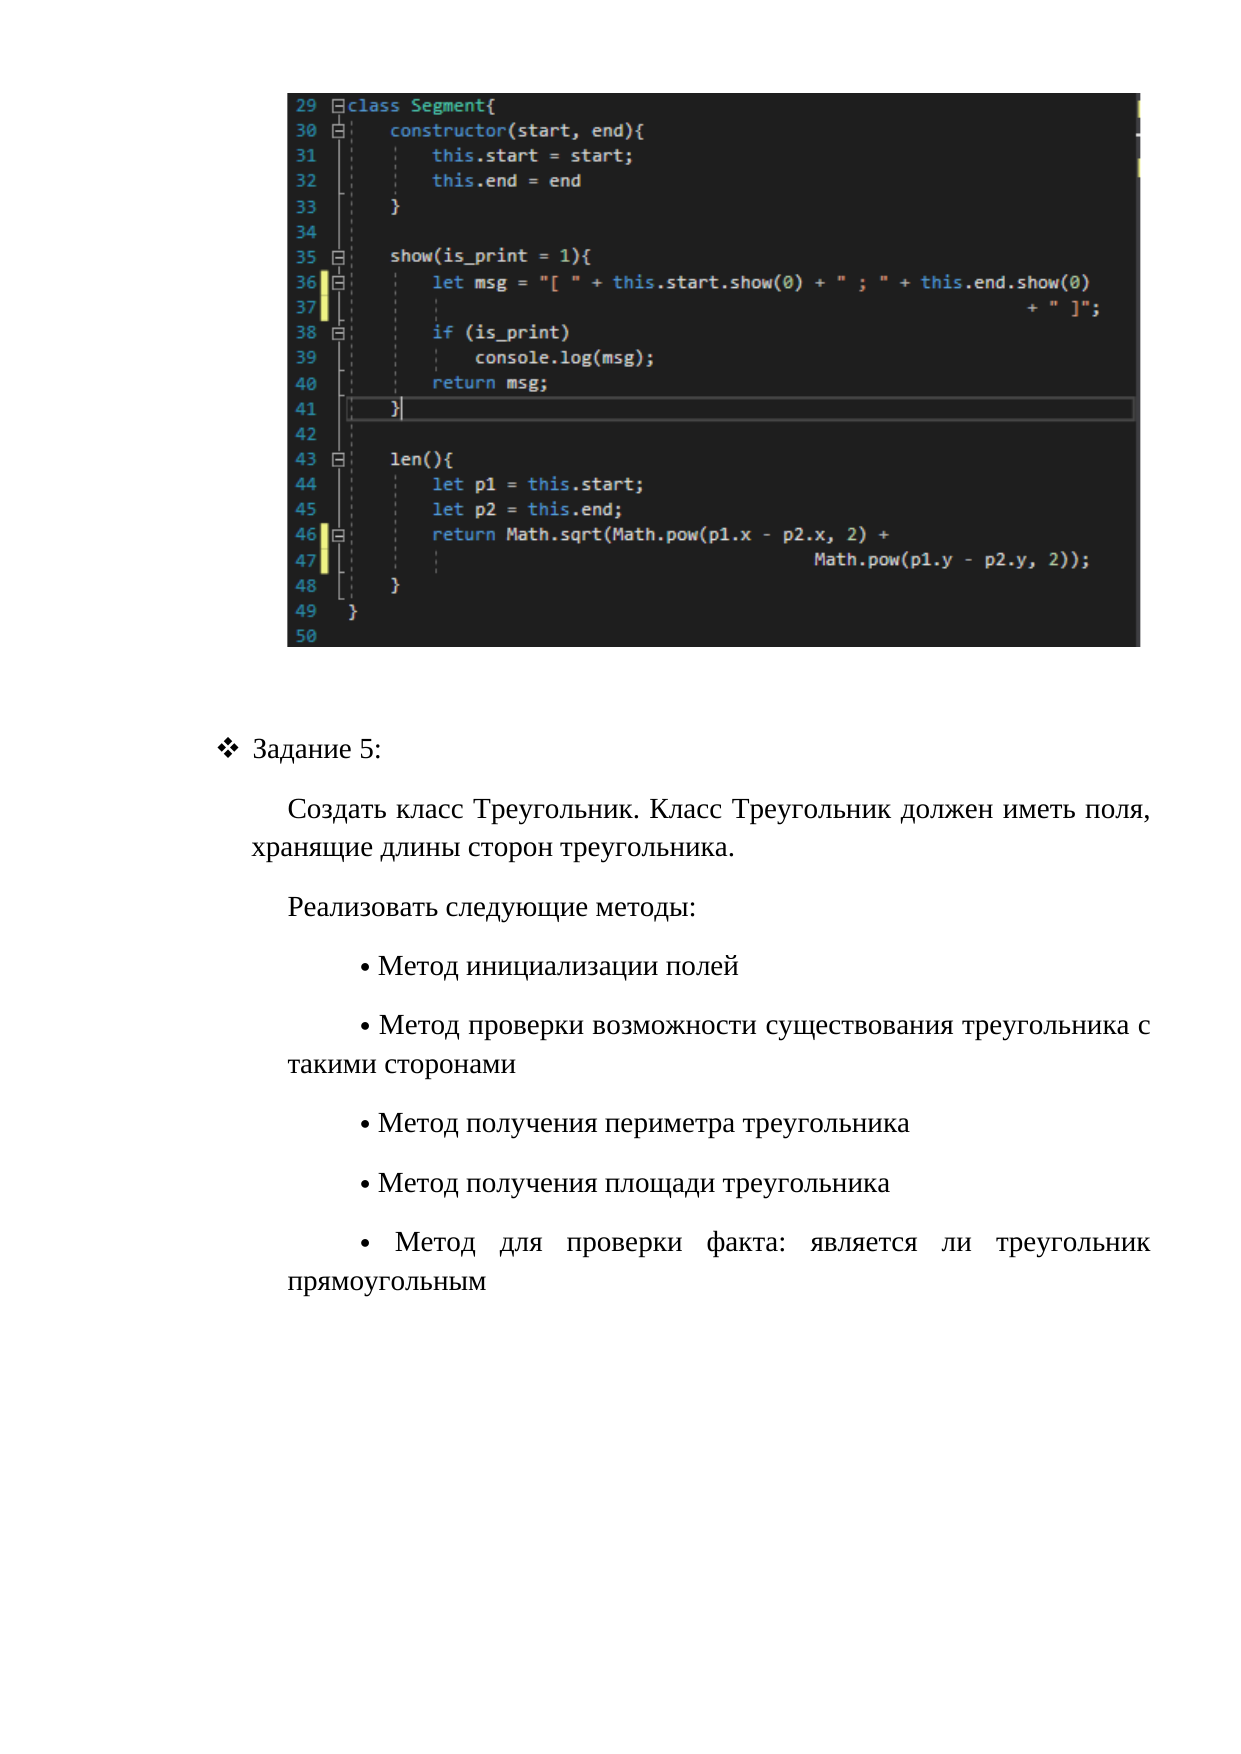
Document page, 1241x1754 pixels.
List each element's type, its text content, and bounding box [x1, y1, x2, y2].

text Метод получения периметра треугольника [287, 1105, 1152, 1139]
list Задание 5: [215, 731, 1152, 765]
picture [287, 93, 1141, 647]
text Метод инициализации полей [287, 948, 1152, 982]
text Создать класс Треугольник. Класс Треугольник должен иметь поля, хранящие длины сторон треугольника. [251, 791, 1152, 863]
text Метод получения площади треугольника [287, 1165, 1152, 1198]
text Метод для проверки факта: является ли треугольник прямоугольным [287, 1224, 1152, 1296]
text Метод проверки возможности существования треугольника с такими сторонами [287, 1007, 1152, 1079]
text Реализовать следующие методы: [251, 889, 1152, 922]
